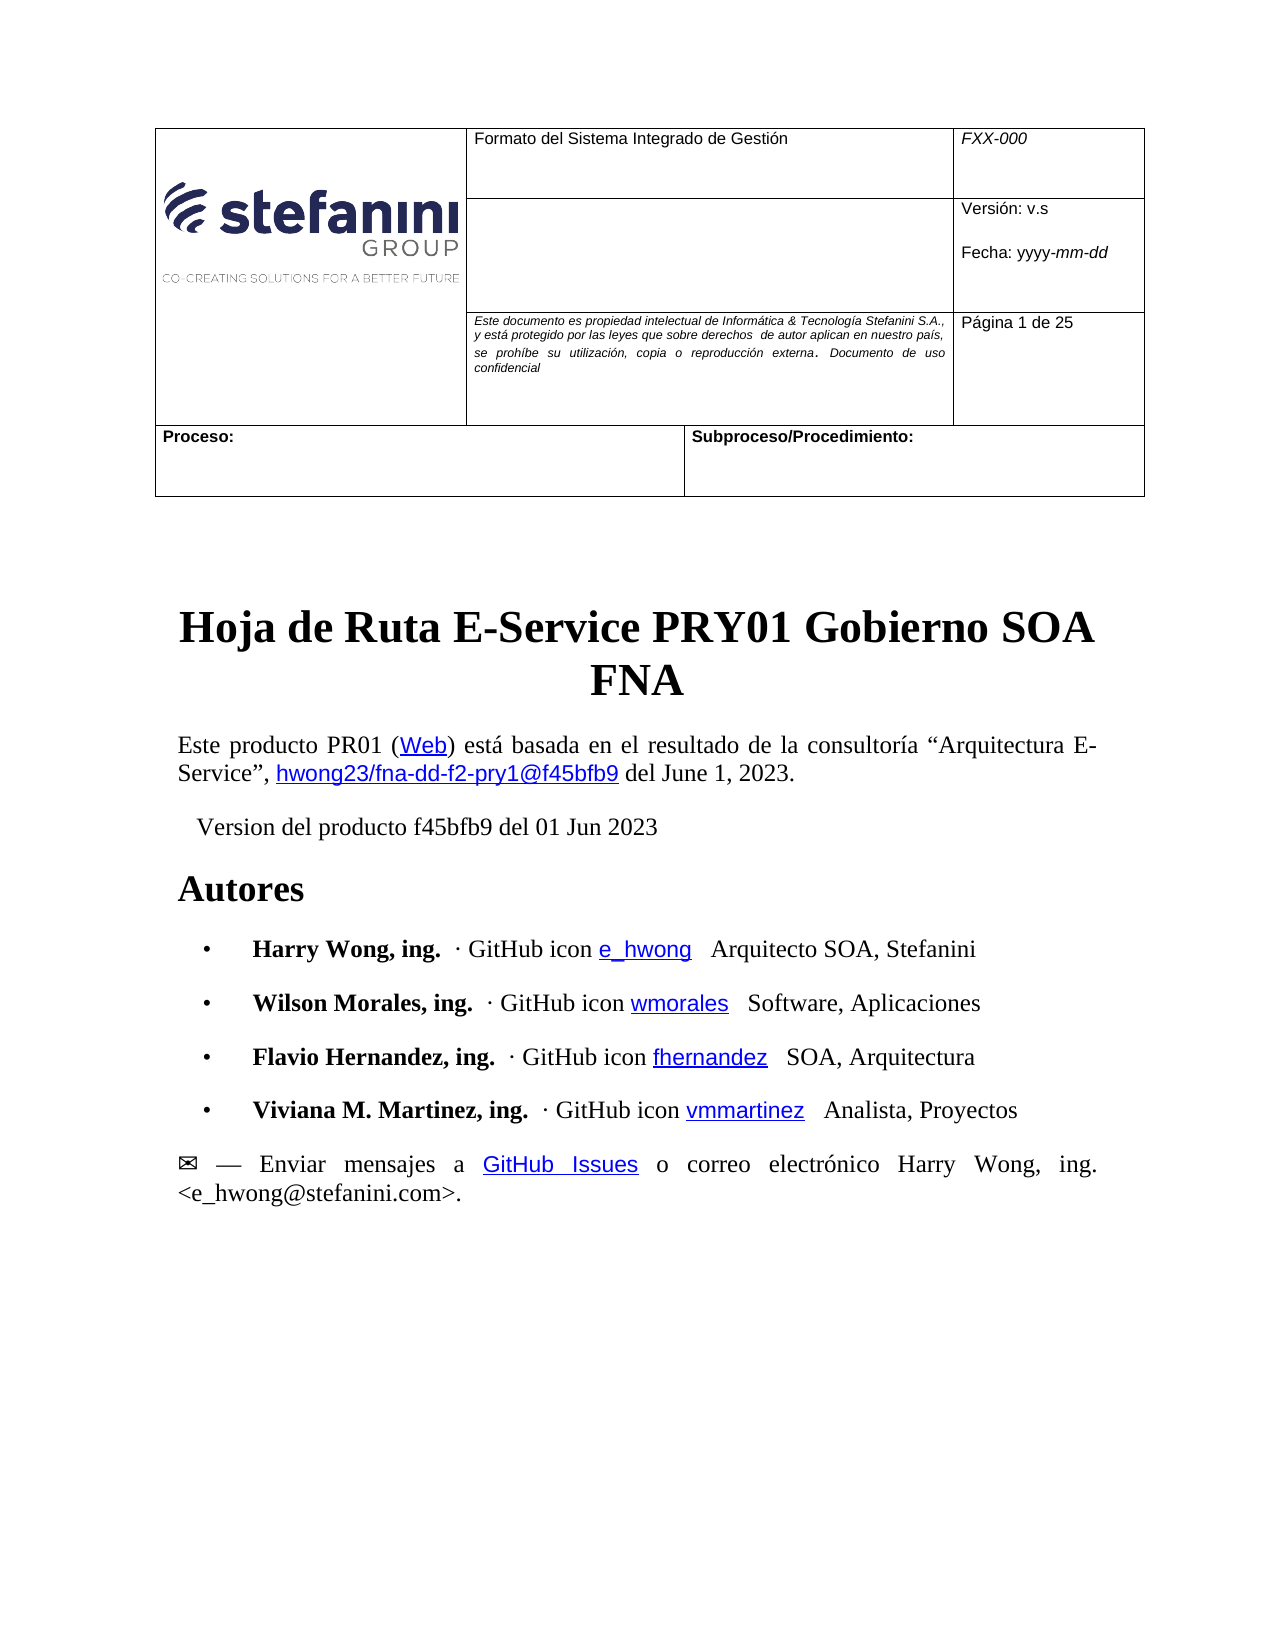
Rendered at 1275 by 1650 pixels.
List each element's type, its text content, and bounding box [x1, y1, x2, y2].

list Viviana M. Martinez, ing. · GitHub icon vmmartinez Analista, Proyectos [202, 1095, 1098, 1124]
list Flavio Hernandez, ing. · GitHub icon fhernandez SOA, Arquitectura [202, 1042, 1098, 1070]
text Este producto PR01 (Web) está basada en el resultado de la consultoría “Arquitectura E-Service”, hwong23/fna-dd-f2-pry1@f45bfb9 del June 1, 2023. [177, 730, 1098, 787]
picture [162, 182, 460, 286]
text Version del producto f45bfb9 del 01 Jun 2023 [177, 812, 1098, 841]
text ✉ — Enviar mensajes a GitHub Issues o correo electrónico Harry Wong, ing. <e_hwong@stefanini.com>. [177, 1149, 1098, 1207]
subtitle Autores [177, 866, 1098, 909]
list Wilson Morales, ing. · GitHub icon wmorales Software, Aplicaciones [202, 988, 1098, 1017]
list Harry Wong, ing. · GitHub icon e_hwong Arquitecto SOA, Stefanini [202, 934, 1098, 963]
title Hoja de Ruta E-Service PRY01 Gobierno SOA FNA [177, 599, 1098, 705]
